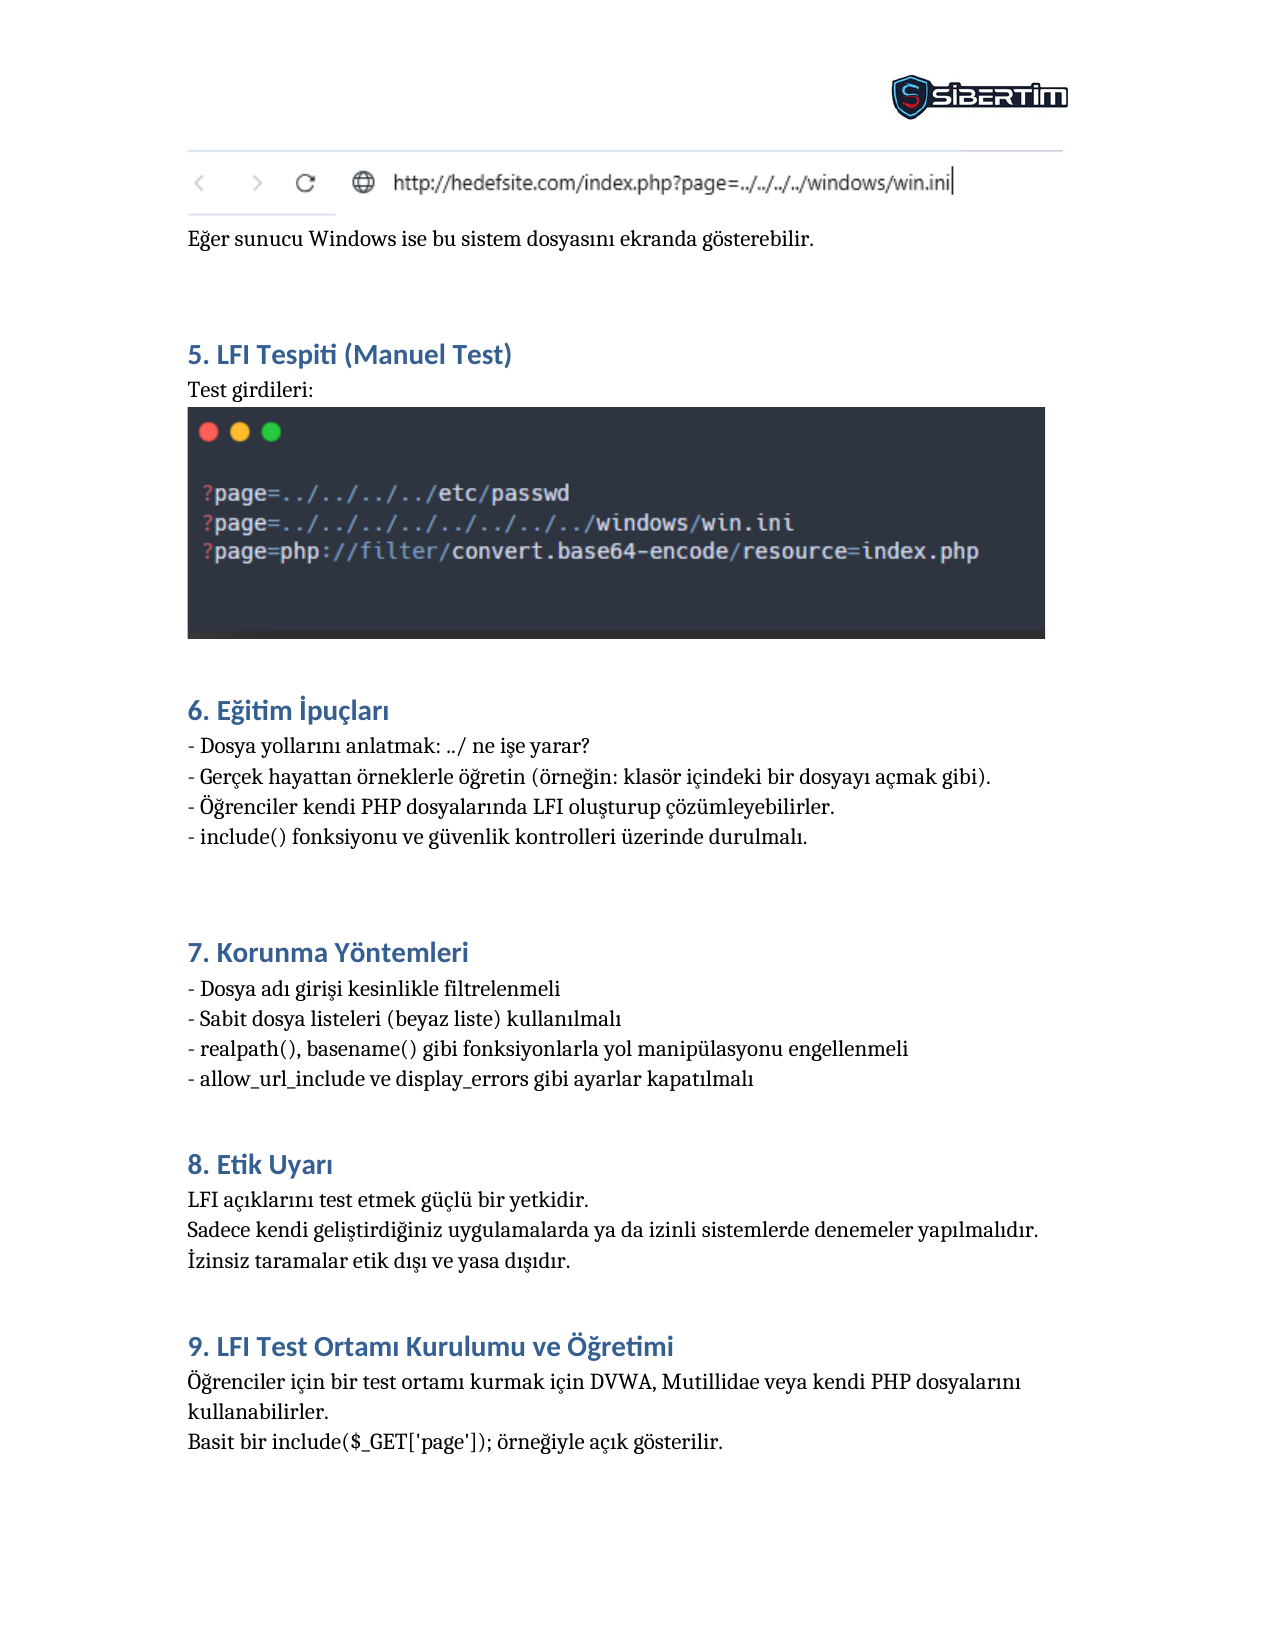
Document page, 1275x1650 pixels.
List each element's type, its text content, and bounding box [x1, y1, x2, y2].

picture [187, 150, 1063, 222]
subtitle 9. LFI Test Ortamı Kurulumu ve Öğretimi [187, 1328, 1087, 1363]
picture [888, 75, 1069, 120]
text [187, 150, 1087, 282]
picture [187, 407, 1046, 639]
subtitle 7. Korunma Yöntemleri [187, 934, 1087, 970]
text - Dosya adı girişi kesinlikle filtrelenmeli - Sabit dosya listeleri (beyaz liste) kullanılmalı - realpath(), basename() gibi fonksiyonlarla yol manipülasyonu engellenmeli - allow_url_include ve display_errors gibi ayarlar kapatılmalı [187, 975, 1087, 1092]
text - Dosya yollarını anlatmak: ../ ne işe yarar? - Gerçek hayattan örneklerle öğretin (örneğin: klasör içindeki bir dosyayı açmak gibi). - Öğrenciler kendi PHP dosyalarında LFI oluşturup çözümleyebilirler. - include() fonksiyonu ve güvenlik kontrolleri üzerinde durulmalı. [187, 733, 1087, 881]
text LFI açıklarını test etmek güçlü bir yetkidir. Sadece kendi geliştirdiğiniz uygulamalarda ya da izinli sistemlerde denemeler yapılmalıdır. İzinsiz taramalar etik dışı ve yasa dışıdır. [187, 1187, 1087, 1274]
subtitle 5. LFI Tespiti (Manuel Test) [187, 336, 1087, 372]
subtitle 8. Etik Uyarı [187, 1146, 1087, 1182]
subtitle 6. Eğitim İpuçları [187, 692, 1087, 728]
text Öğrenciler için bir test ortamı kurmak için DVWA, Mutillidae veya kendi PHP dosyalarını kullanabilirler. Basit bir include($_GET['page']); örneğiyle açık gösterilir. [187, 1369, 1087, 1455]
